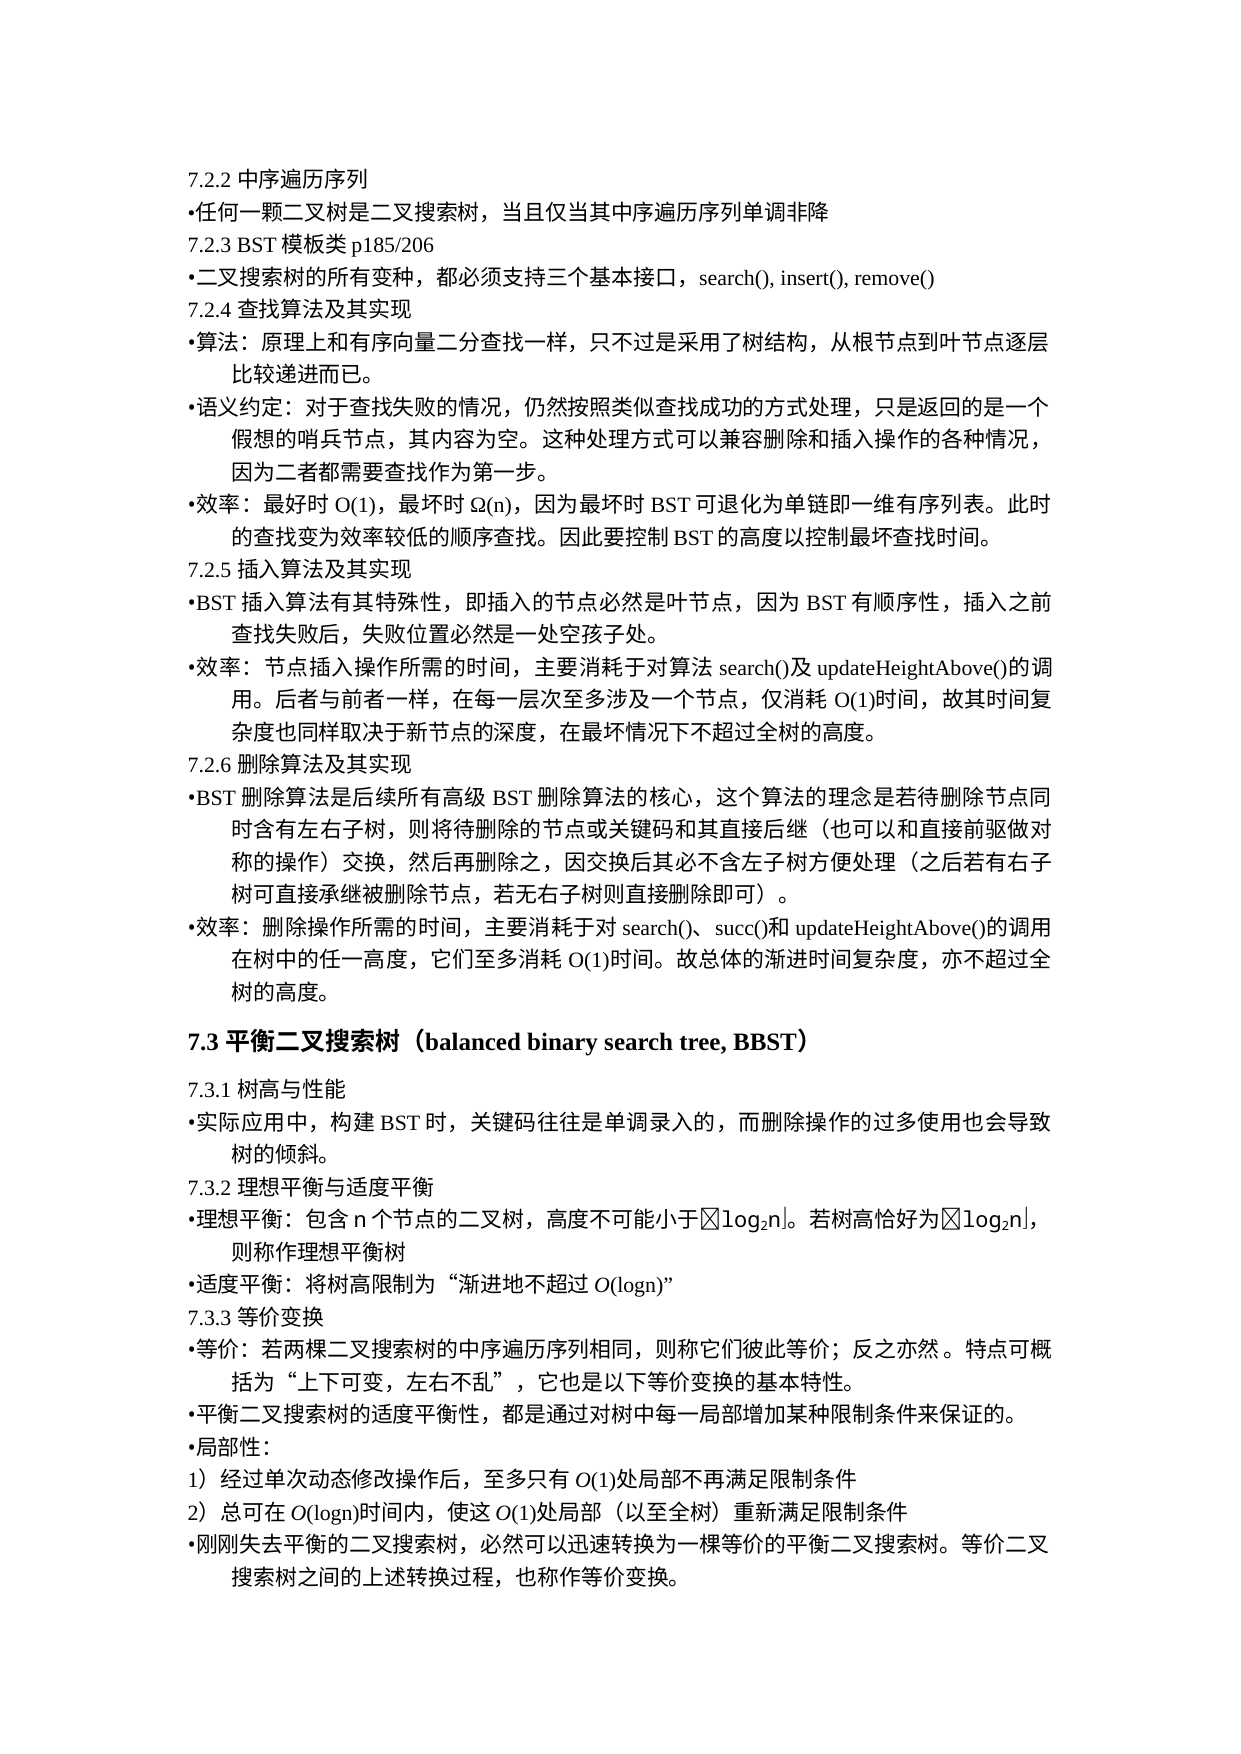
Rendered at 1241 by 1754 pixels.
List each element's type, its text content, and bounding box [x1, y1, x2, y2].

text •理想平衡：包含n个节点的二叉树，高度不可能小于log2n。若树高恰好为log2n，则称作理想平衡树 [187, 1202, 1053, 1267]
text •效率：最好时O(1)，最坏时Ω(n)，因为最坏时BST可退化为单链即一维有序列表。此时的查找变为效率较低的顺序查找。因此要控制BST的高度以控制最坏查找时间。 [187, 487, 1053, 552]
text •刚刚失去平衡的二叉搜索树，必然可以迅速转换为一棵等价的平衡二叉搜索树。等价二叉搜索树之间的上述转换过程，也称作等价变换。 [187, 1527, 1053, 1592]
text 7.3.2 理想平衡与适度平衡 [187, 1169, 1053, 1202]
text •适度平衡：将树高限制为“渐进地不超过O(logn)” [187, 1267, 1053, 1299]
text 7.2.4 查找算法及其实现 [187, 292, 1053, 324]
text 7.2.5 插入算法及其实现 [187, 552, 1053, 584]
text •语义约定：对于查找失败的情况，仍然按照类似查找成功的方式处理，只是返回的是一个假想的哨兵节点，其内容为空。这种处理方式可以兼容删除和插入操作的各种情况，因为二者都需要查找作为第一步。 [187, 389, 1053, 487]
text •效率：删除操作所需的时间，主要消耗于对search()、succ()和updateHeightAbove()的调用。在树中的任一高度，它们至多消耗O(1)时间。故总体的渐进时间复杂度，亦不超过全树的高度。 [187, 909, 1053, 1007]
text •算法：原理上和有序向量二分查找一样，只不过是采用了树结构，从根节点到叶节点逐层比较递进而已。 [187, 324, 1053, 389]
text •实际应用中，构建BST时，关键码往往是单调录入的，而删除操作的过多使用也会导致树的倾斜。 [187, 1104, 1053, 1169]
text •平衡二叉搜索树的适度平衡性，都是通过对树中每一局部增加某种限制条件来保证的。 [187, 1397, 1053, 1429]
text 7.2.3 BST模板类p185/206 [187, 227, 1053, 259]
text •任何一颗二叉树是二叉搜索树，当且仅当其中序遍历序列单调非降 [187, 194, 1053, 227]
text 7.2.6 删除算法及其实现 [187, 747, 1053, 779]
text •效率：节点插入操作所需的时间，主要消耗于对算法search()及updateHeightAbove()的调用。后者与前者一样，在每一层次至多涉及一个节点，仅消耗O(1)时间，故其时间复杂度也同样取决于新节点的深度，在最坏情况下不超过全树的高度。 [187, 649, 1053, 747]
text 2）总可在O(logn)时间内，使这O(1)处局部（以至全树）重新满足限制条件 [187, 1494, 1053, 1527]
subtitle 7.3 平衡二叉搜索树（balanced binary search tree, BBST） [187, 1007, 1053, 1072]
text 7.3.3 等价变换 [187, 1299, 1053, 1332]
text 1）经过单次动态修改操作后，至多只有O(1)处局部不再满足限制条件 [187, 1462, 1053, 1494]
text •等价：若两棵二叉搜索树的中序遍历序列相同，则称它们彼此等价；反之亦然。特点可概括为“上下可变，左右不乱”，它也是以下等价变换的基本特性。 [187, 1332, 1053, 1397]
text •二叉搜索树的所有变种，都必须支持三个基本接口，search(), insert(), remove() [187, 259, 1053, 292]
text •局部性： [187, 1429, 1053, 1462]
text 7.2.2 中序遍历序列 [187, 162, 1053, 194]
text 7.3.1 树高与性能 [187, 1072, 1053, 1104]
text •BST插入算法有其特殊性，即插入的节点必然是叶节点，因为BST有顺序性，插入之前查找失败后，失败位置必然是一处空孩子处。 [187, 584, 1053, 649]
text •BST删除算法是后续所有高级BST删除算法的核心，这个算法的理念是若待删除节点同时含有左右子树，则将待删除的节点或关键码和其直接后继（也可以和直接前驱做对称的操作）交换，然后再删除之，因交换后其必不含左子树方便处理（之后若有右子树可直接承继被删除节点，若无右子树则直接删除即可）。 [187, 779, 1053, 909]
